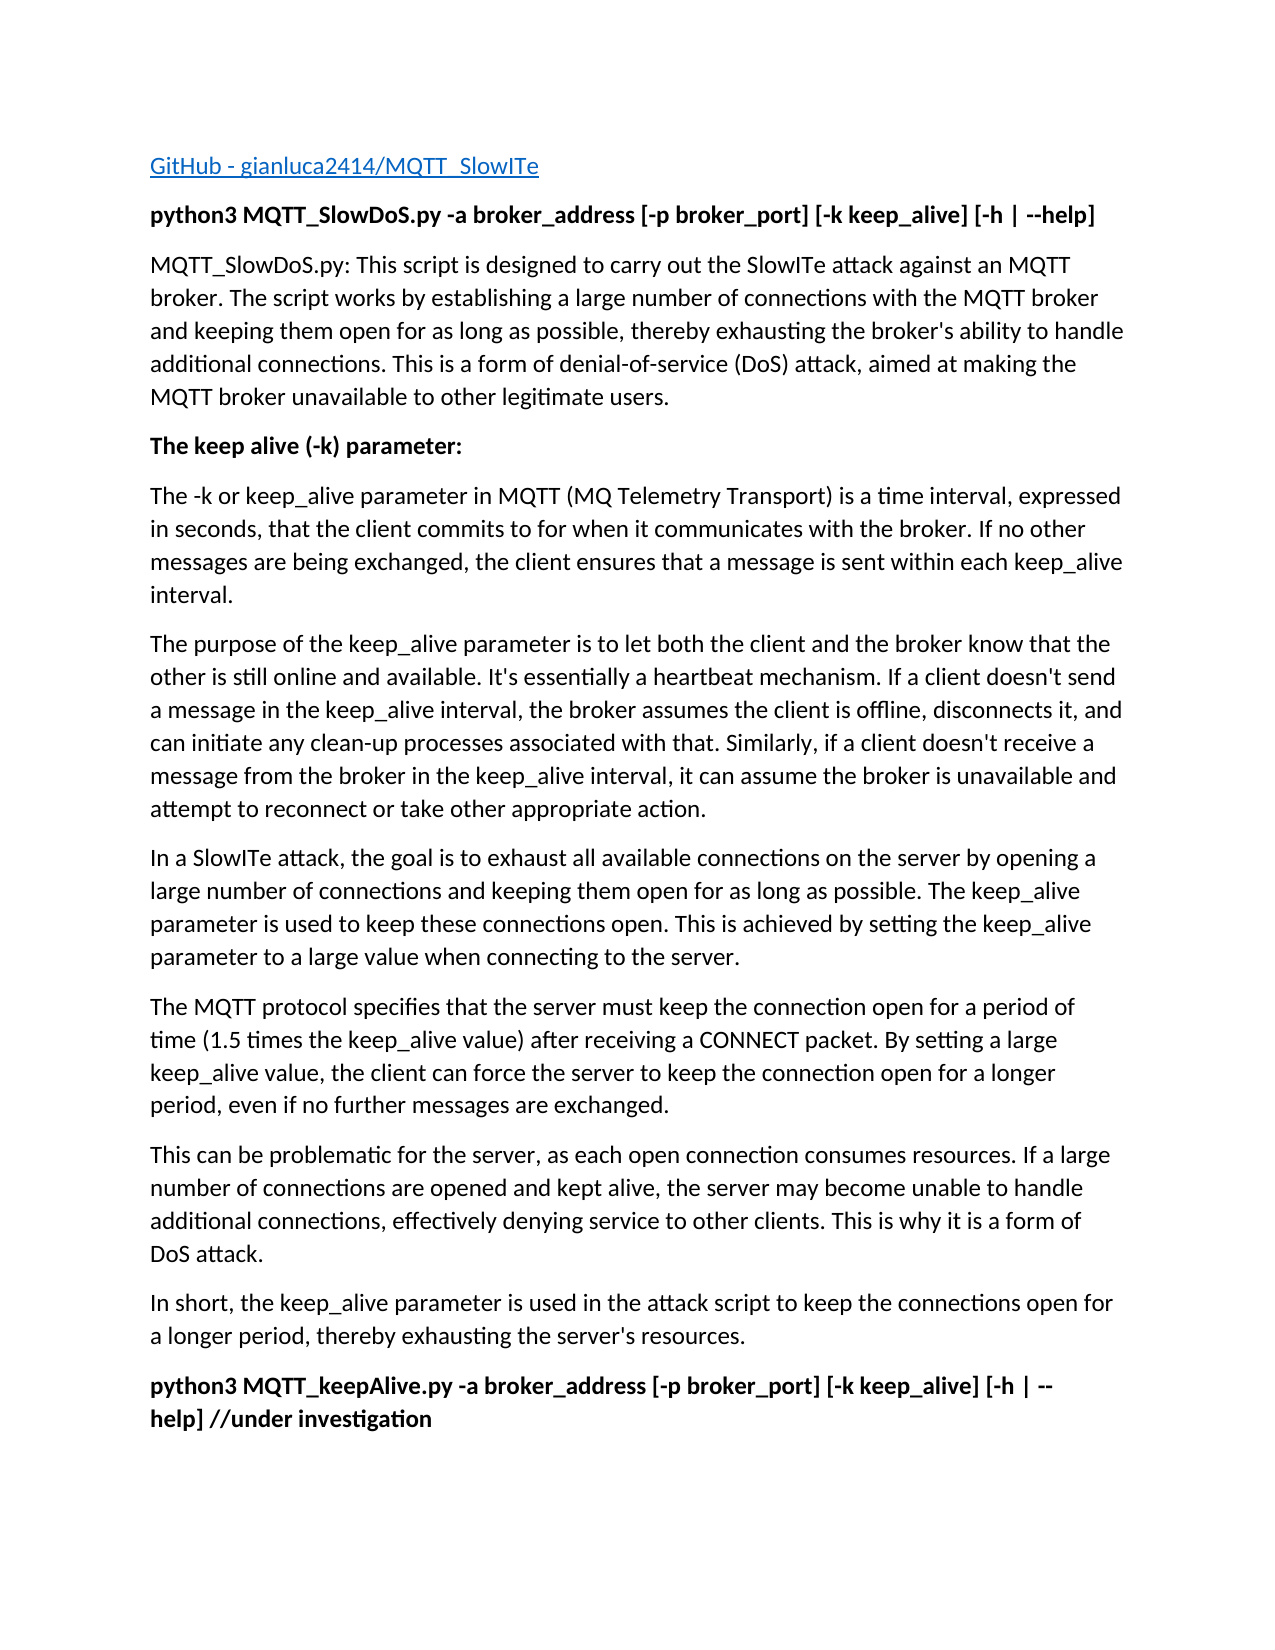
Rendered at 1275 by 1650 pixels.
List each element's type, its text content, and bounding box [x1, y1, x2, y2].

text python3 MQTT_keepAlive.py -a broker_address [-p broker_port] [-k keep_alive] [-h | --help] //under investigation [150, 1370, 1125, 1433]
text MQTT_SlowDoS.py: This script is designed to carry out the SlowITe attack against an MQTT broker. The script works by establishing a large number of connections with the MQTT broker and keeping them open for as long as possible, thereby exhausting the broker's ability to handle additional connections. This is a form of denial-of-service (DoS) attack, aimed at making the MQTT broker unavailable to other legitimate users. [150, 249, 1125, 411]
text The -k or keep_alive parameter in MQTT (MQ Telemetry Transport) is a time interval, expressed in seconds, that the client commits to for when it communicates with the broker. If no other messages are being exchanged, the client ensures that a message is sent within each keep_alive interval. [150, 480, 1125, 609]
text This can be problematic for the server, as each open connection consumes resources. If a large number of connections are opened and kept alive, the server may become unable to handle additional connections, effectively denying service to other clients. This is why it is a form of DoS attack. [150, 1139, 1125, 1268]
text python3 MQTT_SlowDoS.py -a broker_address [-p broker_port] [-k keep_alive] [-h | --help] [150, 199, 1125, 230]
text The MQTT protocol specifies that the server must keep the connection open for a period of time (1.5 times the keep_alive value) after receiving a CONNECT packet. By setting a large keep_alive value, the client can force the server to keep the connection open for a longer period, even if no further messages are exchanged. [150, 991, 1125, 1120]
text GitHub - gianluca2414/MQTT_SlowITe [150, 150, 1125, 181]
text In a SlowITe attack, the goal is to exhaust all available connections on the server by opening a large number of connections and keeping them open for as long as possible. The keep_alive parameter is used to keep these connections open. This is achieved by setting the keep_alive parameter to a large value when connecting to the server. [150, 842, 1125, 972]
text The keep alive (-k) parameter: [150, 430, 1125, 461]
text In short, the keep_alive parameter is used in the attack script to keep the connections open for a longer period, thereby exhausting the server's resources. [150, 1287, 1125, 1351]
text The purpose of the keep_alive parameter is to let both the client and the broker know that the other is still online and available. It's essentially a heartbeat mechanism. If a client doesn't send a message in the keep_alive interval, the broker assumes the client is offline, disconnects it, and can initiate any clean-up processes associated with that. Similarly, if a client doesn't receive a message from the broker in the keep_alive interval, it can assume the broker is unavailable and attempt to reconnect or take other appropriate action. [150, 628, 1125, 823]
